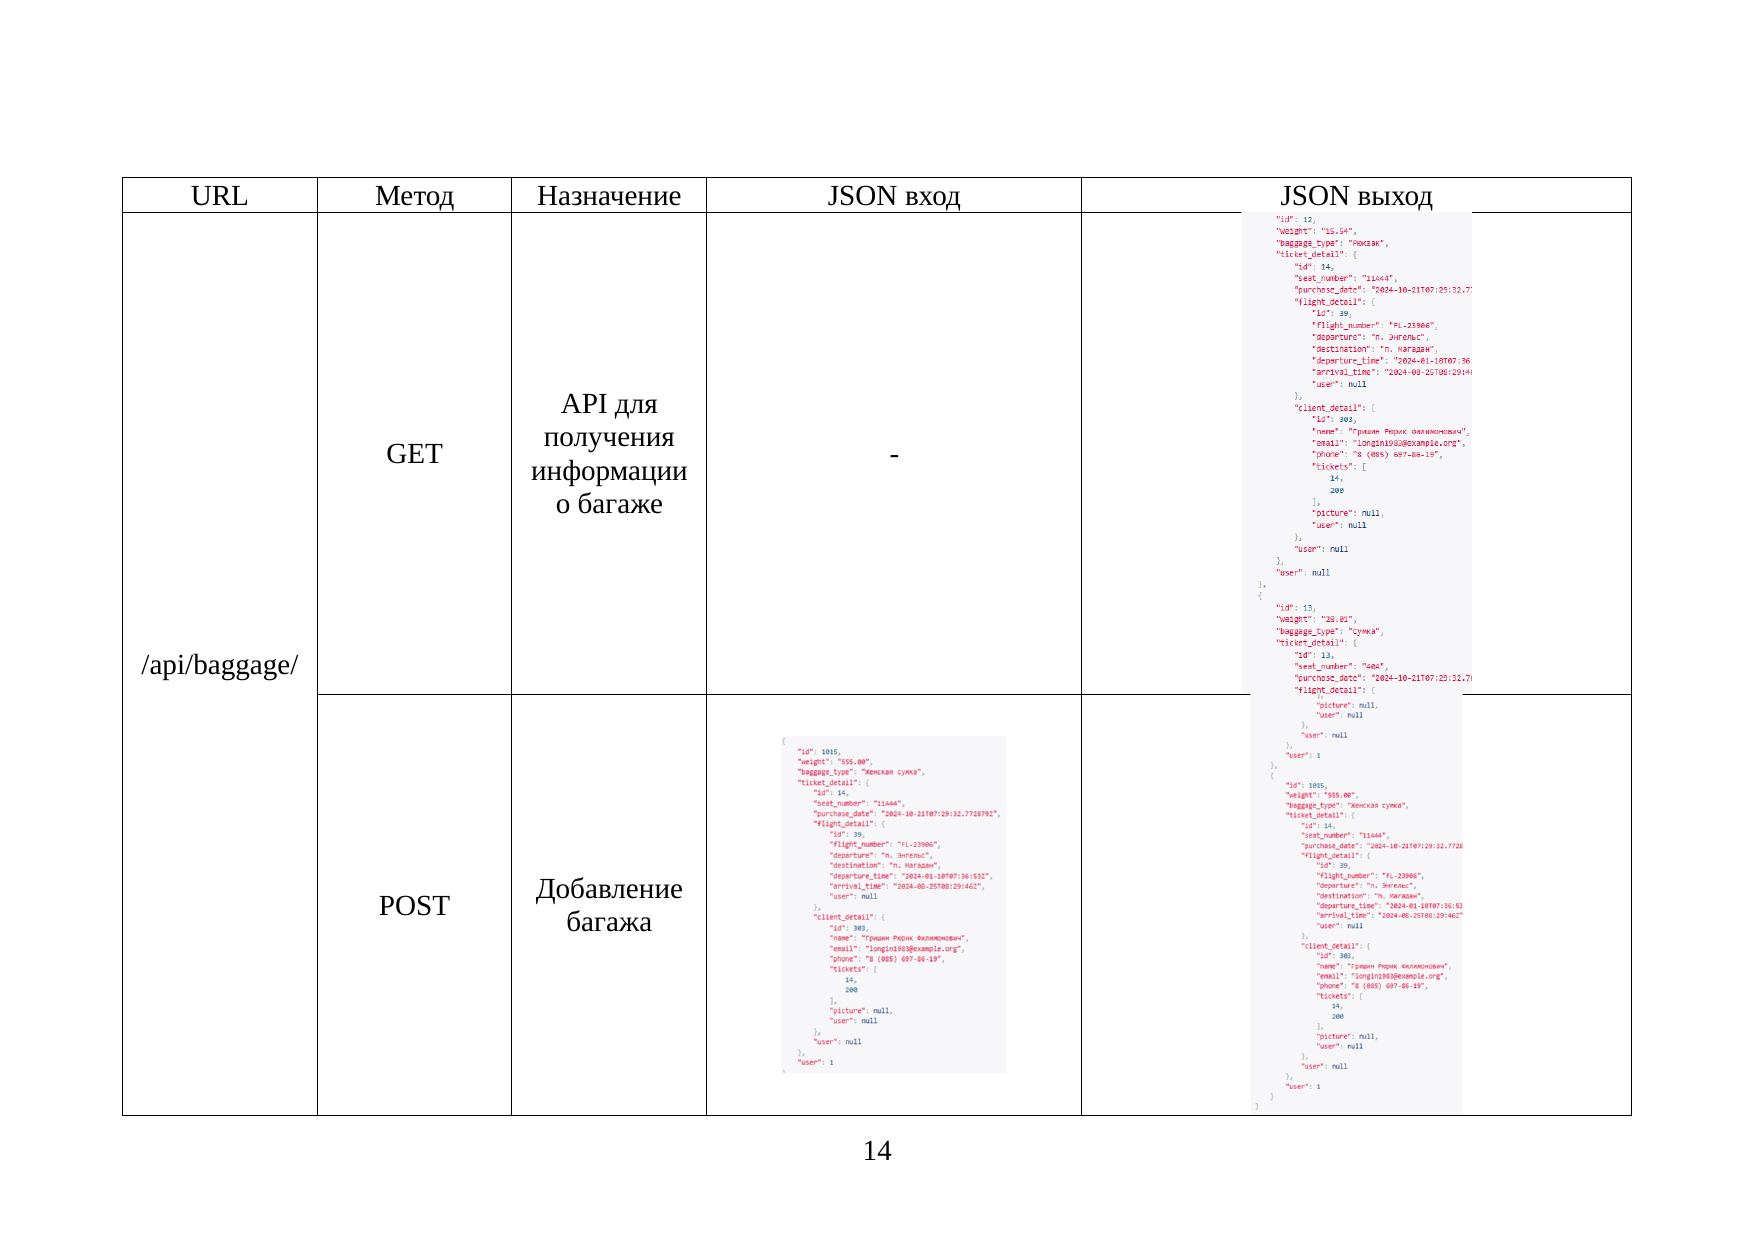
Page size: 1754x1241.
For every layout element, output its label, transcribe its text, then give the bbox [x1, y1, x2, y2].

table_cell Добавление багажа [512, 695, 706, 1114]
table_cell JSON выход [1082, 178, 1631, 212]
table_cell POST [318, 695, 511, 1114]
table_cell [1463, 695, 1631, 1114]
table_cell GET [318, 213, 511, 693]
table_cell API для получения информации о багаже [512, 213, 706, 693]
picture [1241, 212, 1472, 1115]
table_cell JSON вход [707, 178, 1081, 212]
table_cell Назначение [512, 178, 706, 212]
picture [781, 736, 1007, 1073]
table_cell [1472, 213, 1631, 693]
table_cell Метод [318, 178, 511, 212]
table_cell URL [123, 178, 317, 212]
table_cell [1082, 695, 1250, 1114]
table_cell [1082, 213, 1241, 693]
table_cell [707, 695, 1081, 1114]
table_cell /api/baggage/ [123, 213, 317, 1114]
table_cell - [707, 213, 1081, 693]
